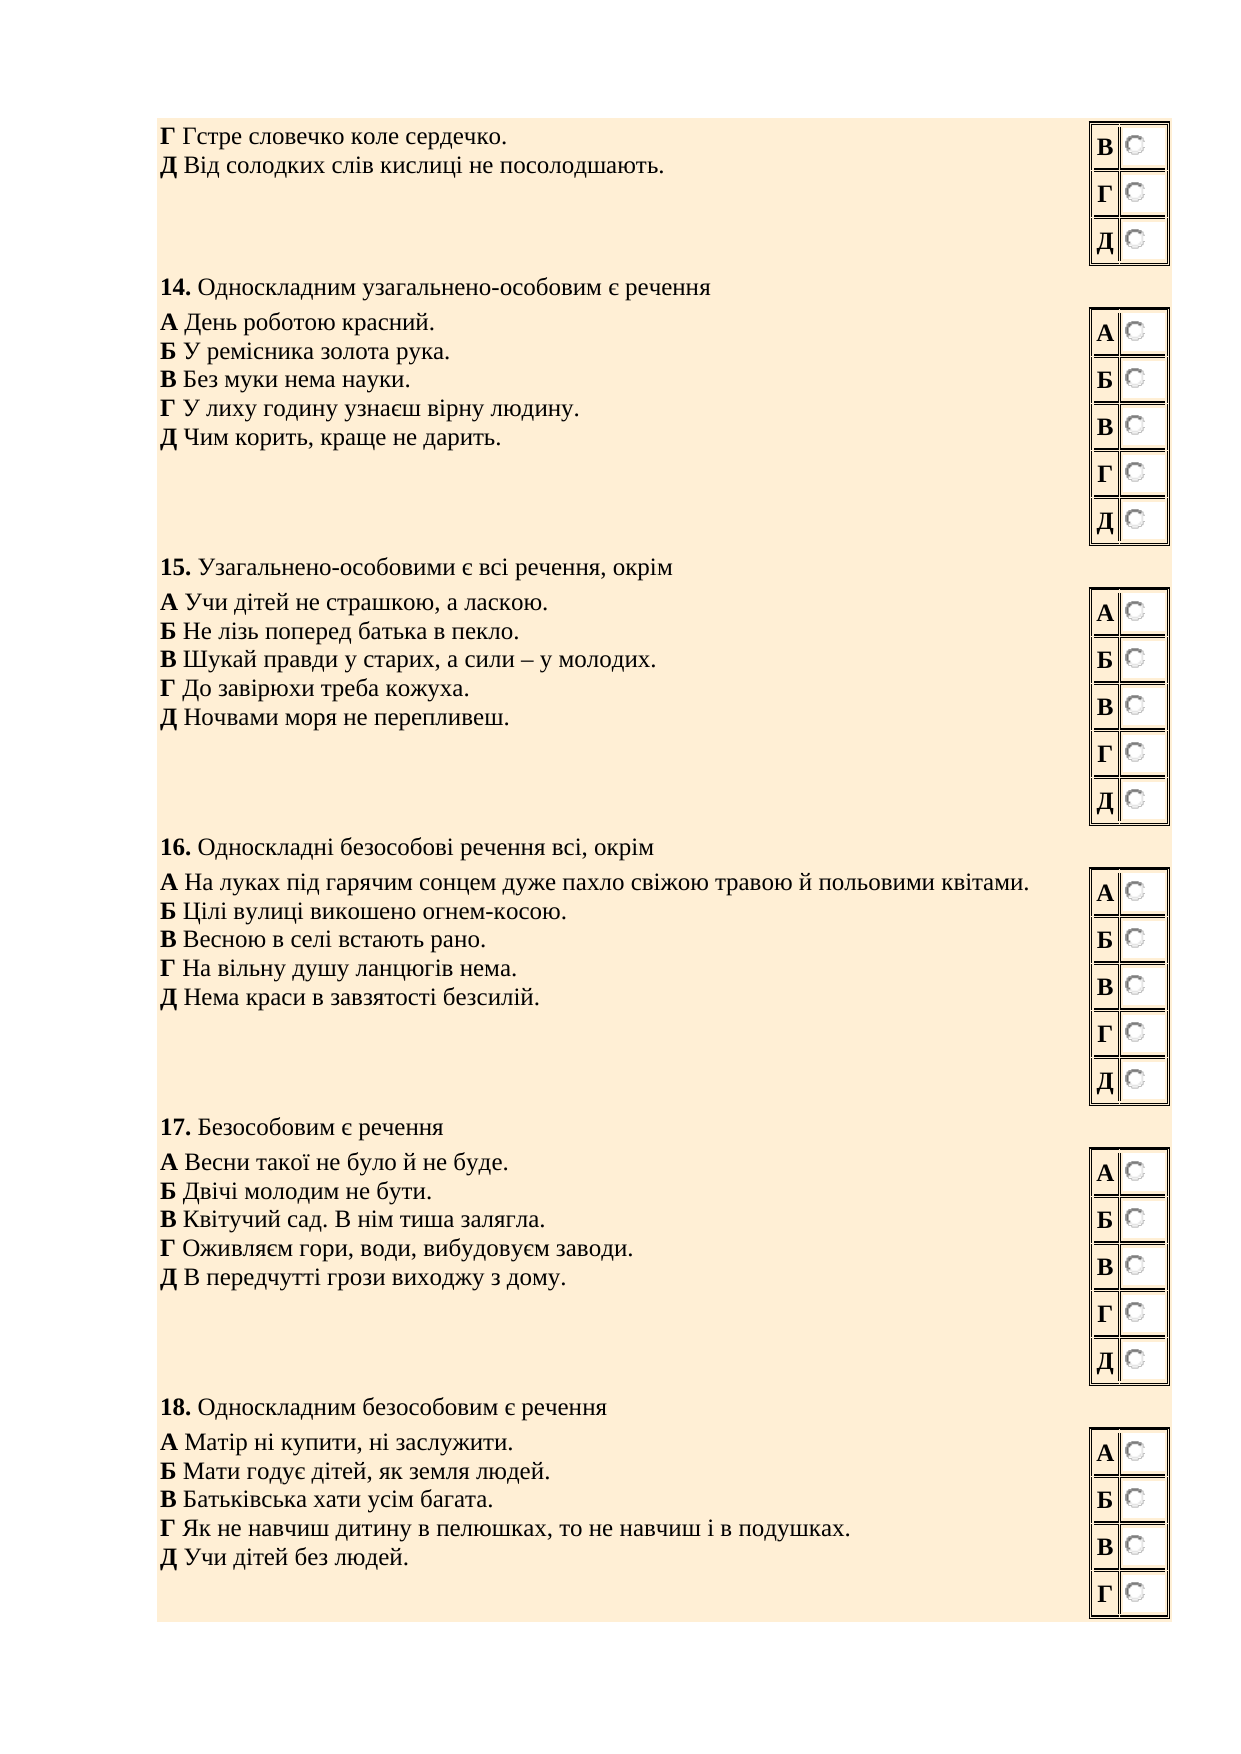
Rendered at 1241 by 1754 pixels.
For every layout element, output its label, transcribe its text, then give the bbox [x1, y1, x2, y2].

table_cell А День роботою красний. Б У ремісника золота рука. В Без муки нема науки. Г У лиху годину узнаєш вірну людину. Д Чим корить, краще не дарить. [157, 304, 1086, 549]
table_cell А Весни такої не було й не буде. Б Двічі молодим не бути. В Квітучий сад. В нім тиша залягла. Г Оживляєм гори, води, вибудовуєм заводи. Д В передчутті грози виходжу з дому. [157, 1144, 1086, 1389]
table_cell 18. Односкладним безособовим є речення [157, 1389, 1172, 1424]
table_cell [157, 1424, 1086, 1622]
table_cell [1086, 304, 1172, 549]
table_cell 14. Односкладним узагальнено-особовим є речення [157, 269, 1172, 304]
table_cell А На луках під гарячим сонцем дуже пахло свіжою травою й польовими квітами. Б Цілі вулиці викошено огнем-косою. В Весною в селі встають рано. Г На вільну душу ланцюгів нема. Д Нема краси в завзятості безсилій. [157, 864, 1086, 1109]
table_cell 15. Узагальнено-особовими є всі речення, окрім [157, 549, 1172, 584]
table_cell [1086, 584, 1172, 829]
table_cell 17. Безособовим є речення [157, 1109, 1172, 1144]
table_cell [1086, 864, 1172, 1109]
table_cell 16. Односкладні безособові речення всі, окрім [157, 829, 1172, 864]
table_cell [157, 118, 1086, 269]
table_cell [1086, 1144, 1172, 1389]
table_cell А Учи дітей не страшкою, а ласкою. Б Не лізь поперед батька в пекло. В Шукай правди у старих, а сили – у молодих. Г До завірюхи треба кожуха. Д Ночвами моря не перепливеш. [157, 584, 1086, 829]
table_cell [1086, 118, 1172, 269]
table_cell [1086, 1424, 1172, 1622]
